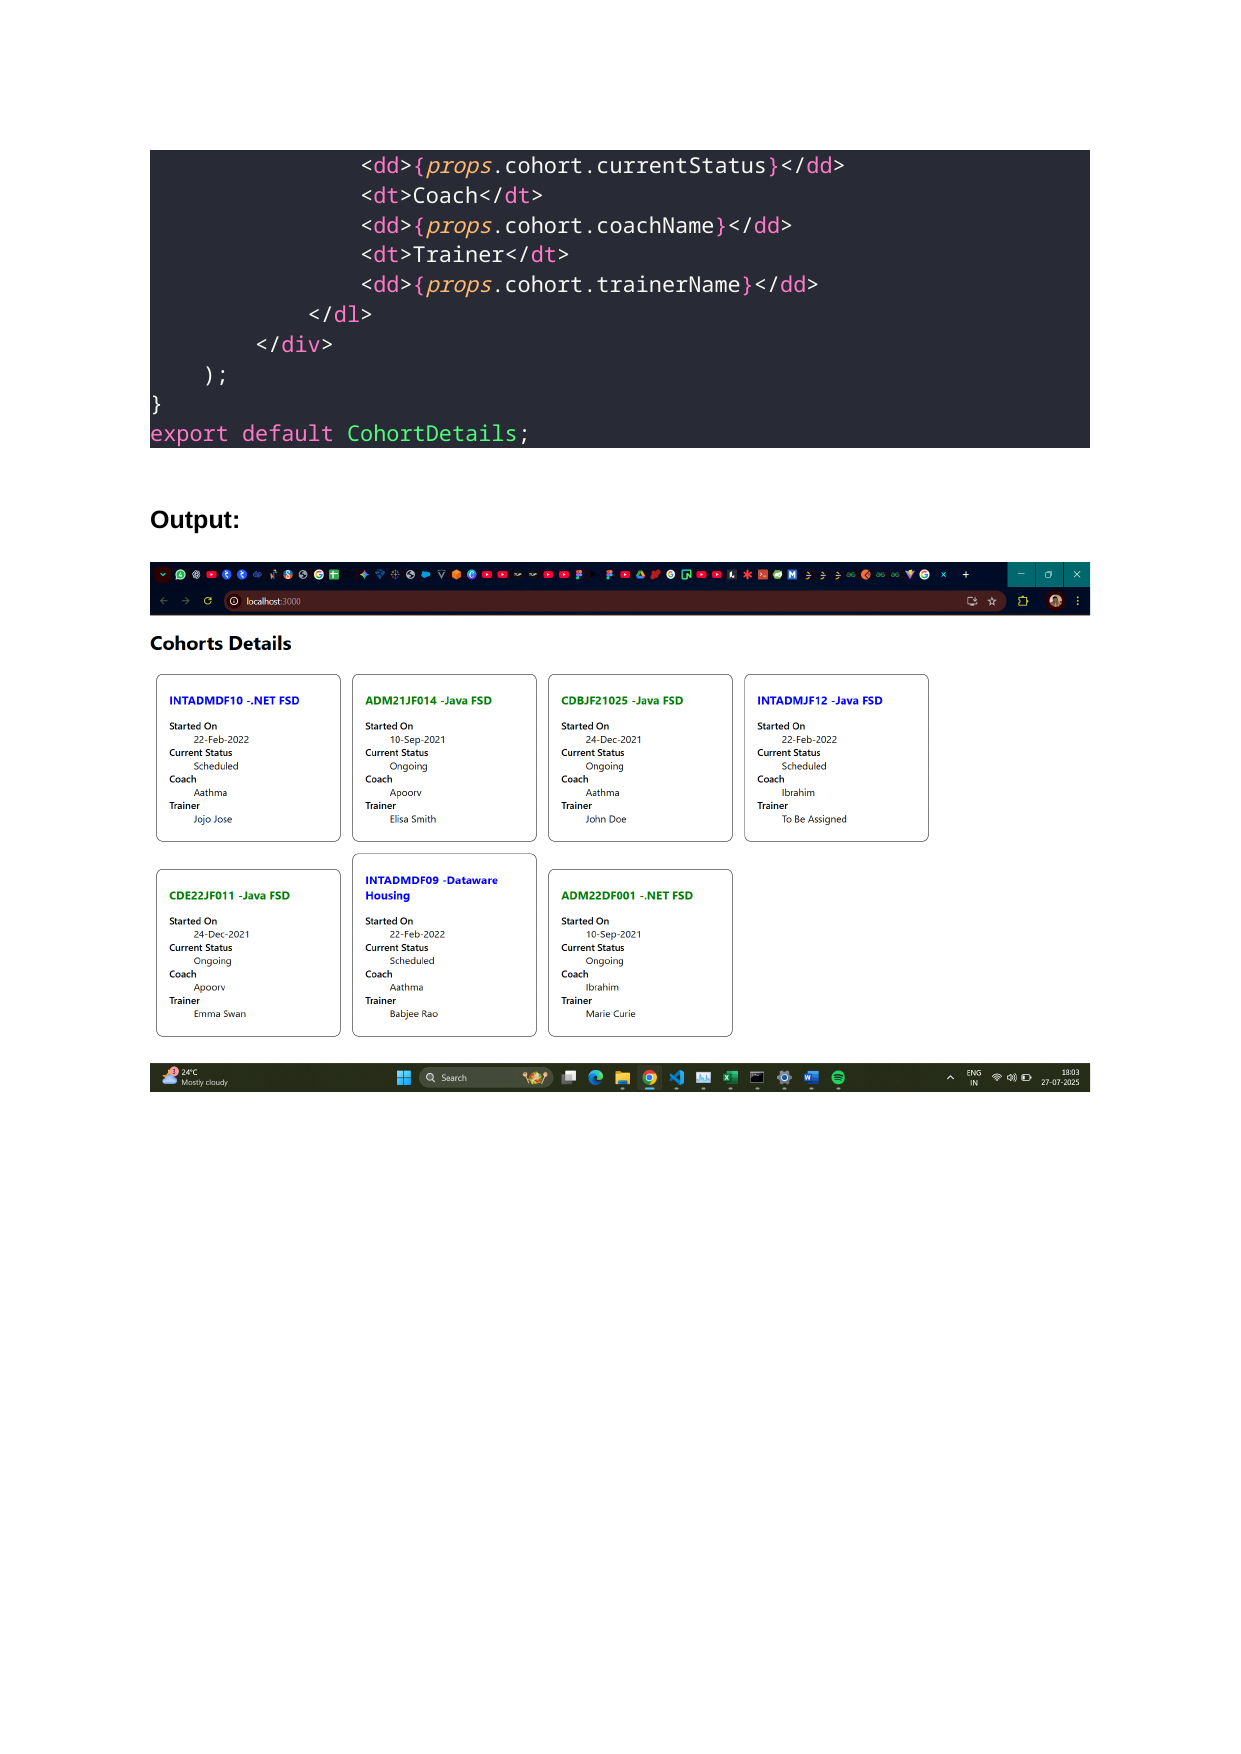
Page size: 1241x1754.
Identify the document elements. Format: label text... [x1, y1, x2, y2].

text ); [150, 358, 1090, 388]
text <dd>{props.cohort.coachName}</dd> [150, 209, 1090, 239]
text <dt>Trainer</dt> [150, 239, 1090, 269]
text export default CohortDetails; [150, 418, 1090, 448]
text </dl> [150, 299, 1090, 329]
text </div> [150, 329, 1090, 358]
text } [150, 388, 1090, 418]
text <dt>Coach</dt> [150, 180, 1090, 209]
text Output: [150, 505, 1090, 534]
picture [150, 562, 1091, 1092]
text <dd>{props.cohort.currentStatus}</dd> [150, 150, 1090, 180]
text <dd>{props.cohort.trainerName}</dd> [150, 269, 1090, 299]
